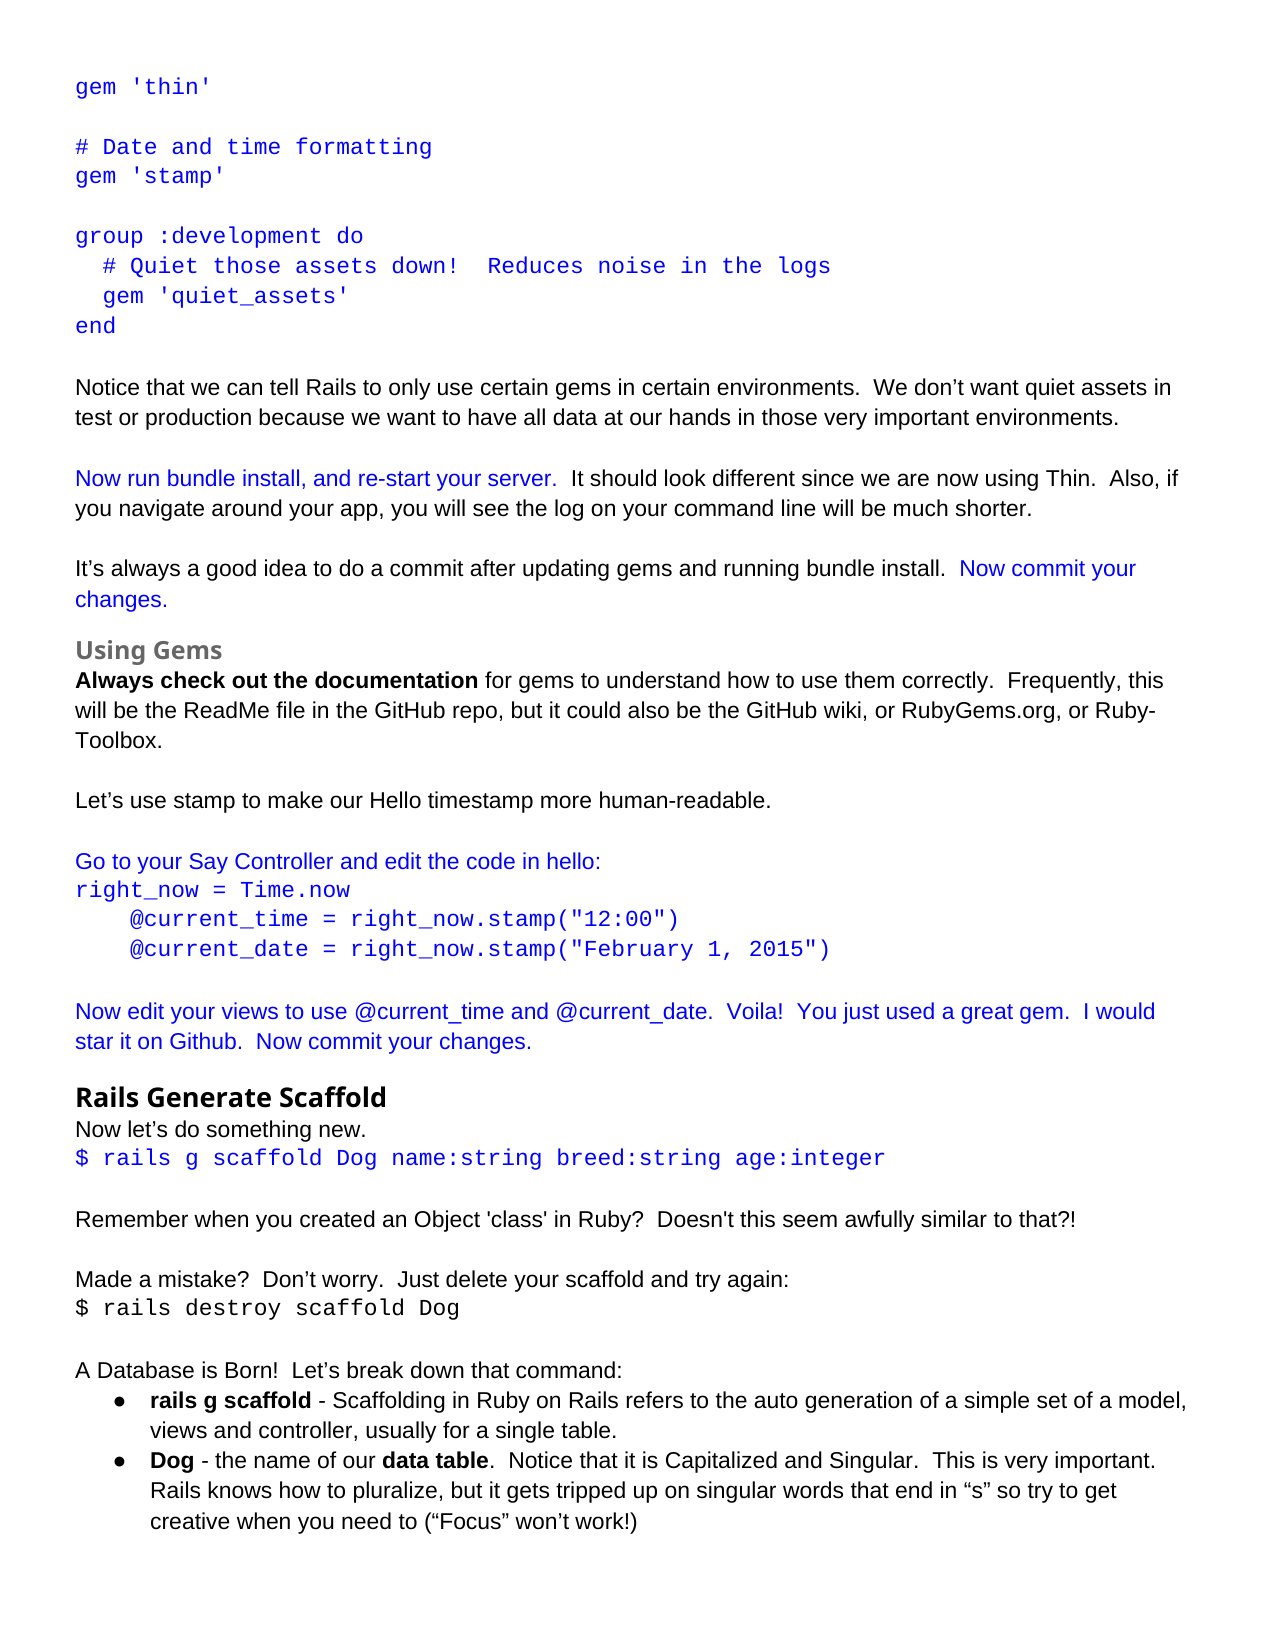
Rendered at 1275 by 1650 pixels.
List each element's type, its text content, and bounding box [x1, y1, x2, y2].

text group :development do [75, 225, 1200, 251]
text $ rails destroy scaffold Dog [75, 1297, 1200, 1322]
text Now let’s do something new. [75, 1116, 1200, 1142]
text It’s always a good idea to do a commit after updating gems and running bundle install. Now commit your changes. [75, 555, 1200, 612]
text Made a mistake? Don’t worry. Just delete your scaffold and try again: [75, 1266, 1200, 1293]
text @current_date = right_now.stamp("February 1, 2015") [75, 938, 1200, 963]
text $ rails g scaffold Dog name:string breed:string age:integer [75, 1146, 1200, 1172]
text # Date and time formatting [75, 135, 1200, 161]
text Notice that we can tell Rails to only use certain gems in certain environments. We don’t want quiet assets in test or production because we want to have all data at our hands in those very important environments. [75, 374, 1200, 431]
subtitle Using Gems [75, 632, 1200, 667]
list rails g scaffold - Scaffolding in Ruby on Rails refers to the auto generation of a simple set of a model, views and controller, usually for a single table. [112, 1387, 1200, 1443]
text Now run bundle install, and re-start your server. It should look different since we are now using Thin. Also, if you navigate around your app, you will see the log on your command line will be much shorter. [75, 465, 1200, 521]
text Now edit your views to use @current_time and @current_date. Voila! You just used a great gem. I would star it on Github. Now commit your changes. [75, 998, 1200, 1054]
text right_now = Time.now [75, 878, 1200, 904]
text gem 'stamp' [75, 165, 1200, 191]
text Go to your Say Controller and edit the code in hello: [75, 848, 1200, 874]
text Always check out the documentation for gems to understand how to use them correctly. Frequently, this will be the ReadMe file in the GitHub repo, but it could also be the GitHub wiki, or RubyGems.org, or Ruby-Toolbox. [75, 667, 1200, 753]
text end [75, 314, 1200, 340]
list Dog - the name of our data table. Notice that it is Capitalized and Singular. This is very important. Rails knows how to pluralize, but it gets tripped up on singular words that end in “s” so try to get creative when you need to (“Focus” won’t work!) [112, 1447, 1200, 1534]
subtitle Rails Generate Scaffold [75, 1079, 1200, 1116]
text Let’s use stamp to make our Hello timestamp more human-readable. [75, 787, 1200, 814]
text A Database is Born! Let’s break down that command: [75, 1357, 1200, 1383]
text @current_time = right_now.stamp("12:00") [75, 908, 1200, 934]
text # Quiet those assets down! Reduces noise in the logs [75, 254, 1200, 281]
text Remember when you created an Object 'class' in Ruby? Doesn't this seem awfully similar to that?! [75, 1206, 1200, 1232]
text gem 'thin' [75, 75, 1200, 101]
text gem 'quiet_assets' [75, 284, 1200, 310]
